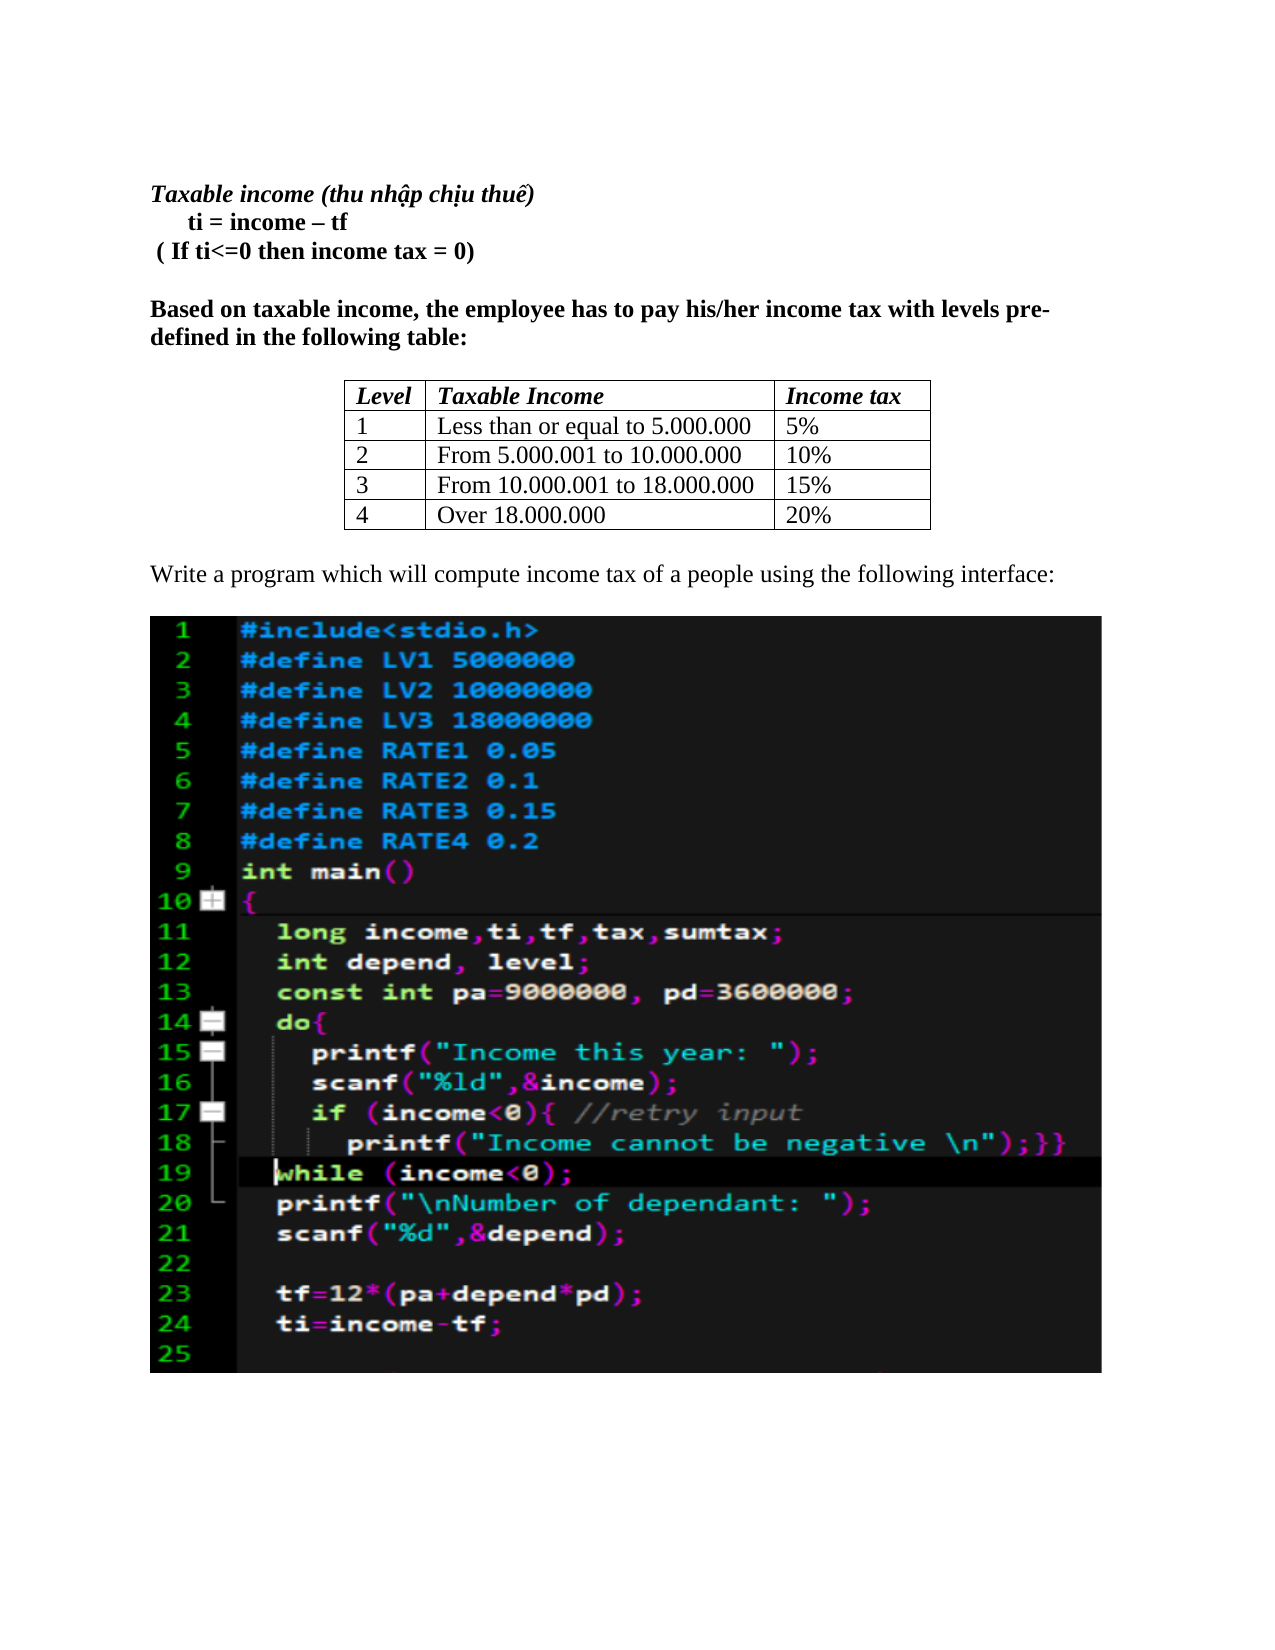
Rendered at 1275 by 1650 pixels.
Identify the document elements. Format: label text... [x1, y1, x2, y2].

text Based on taxable income, the employee has to pay his/her income tax with levels pre-defined in the following table: [150, 294, 1125, 351]
table_cell 10% [775, 441, 930, 469]
table_cell 5% [775, 411, 930, 439]
table_cell 3 [345, 470, 425, 499]
table_cell 1 [345, 411, 425, 439]
text Taxable income (thu nhập chịu thuế) [150, 179, 1125, 207]
table_cell Over 18.000.000 [426, 500, 774, 529]
text Write a program which will compute income tax of a people using the following interface: [150, 559, 1125, 587]
table_cell 20% [775, 500, 930, 529]
table_cell From 5.000.001 to 10.000.000 [426, 441, 774, 469]
table_header Income tax [775, 381, 930, 410]
table_cell Less than or equal to 5.000.000 [426, 411, 774, 439]
table_cell From 10.000.001 to 18.000.000 [426, 470, 774, 499]
text ( If ti<=0 then income tax = 0) [150, 236, 1125, 265]
table_cell 4 [345, 500, 425, 529]
table_cell 15% [775, 470, 930, 499]
text ti = income – tf [150, 207, 1125, 236]
table_cell 2 [345, 441, 425, 469]
picture [150, 616, 1102, 1373]
table_header Taxable Income [426, 381, 774, 410]
table_header Level [345, 381, 425, 410]
